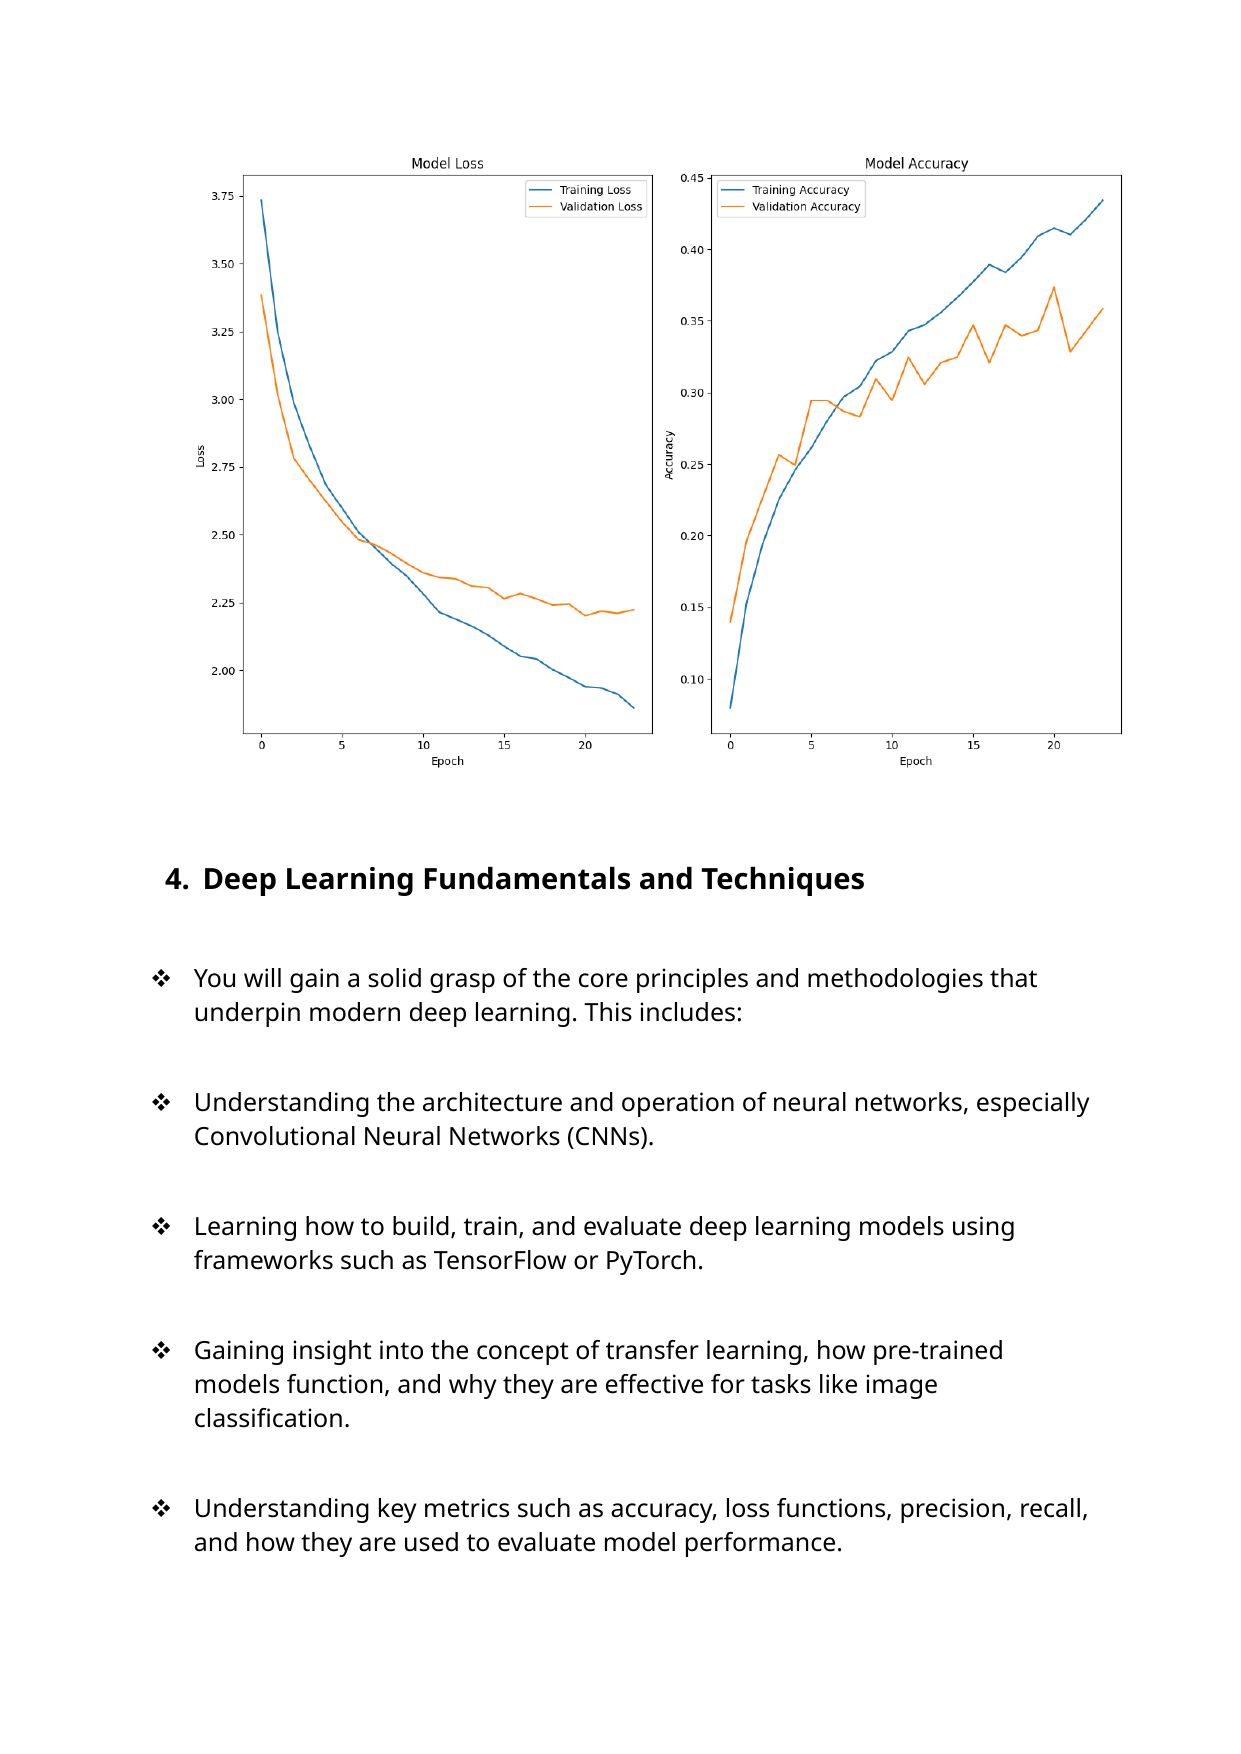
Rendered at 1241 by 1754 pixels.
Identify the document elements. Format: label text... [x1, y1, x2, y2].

list Understanding key metrics such as accuracy, loss functions, precision, recall, and how they are used to evaluate model performance. [150, 1491, 1090, 1559]
list You will gain a solid grasp of the core principles and methodologies that underpin modern deep learning. This includes: [150, 961, 1090, 1029]
list Deep Learning Fundamentals and Techniques [165, 859, 1090, 898]
list Gaining insight into the concept of transfer learning, how pre-trained models function, and why they are effective for tasks like image classification. [150, 1332, 1090, 1435]
list Learning how to build, train, and evaluate deep learning models using frameworks such as TensorFlow or PyTorch. [150, 1208, 1090, 1277]
picture [187, 150, 1128, 775]
list Understanding the architecture and operation of neural networks, especially Convolutional Neural Networks (CNNs). [150, 1084, 1090, 1153]
